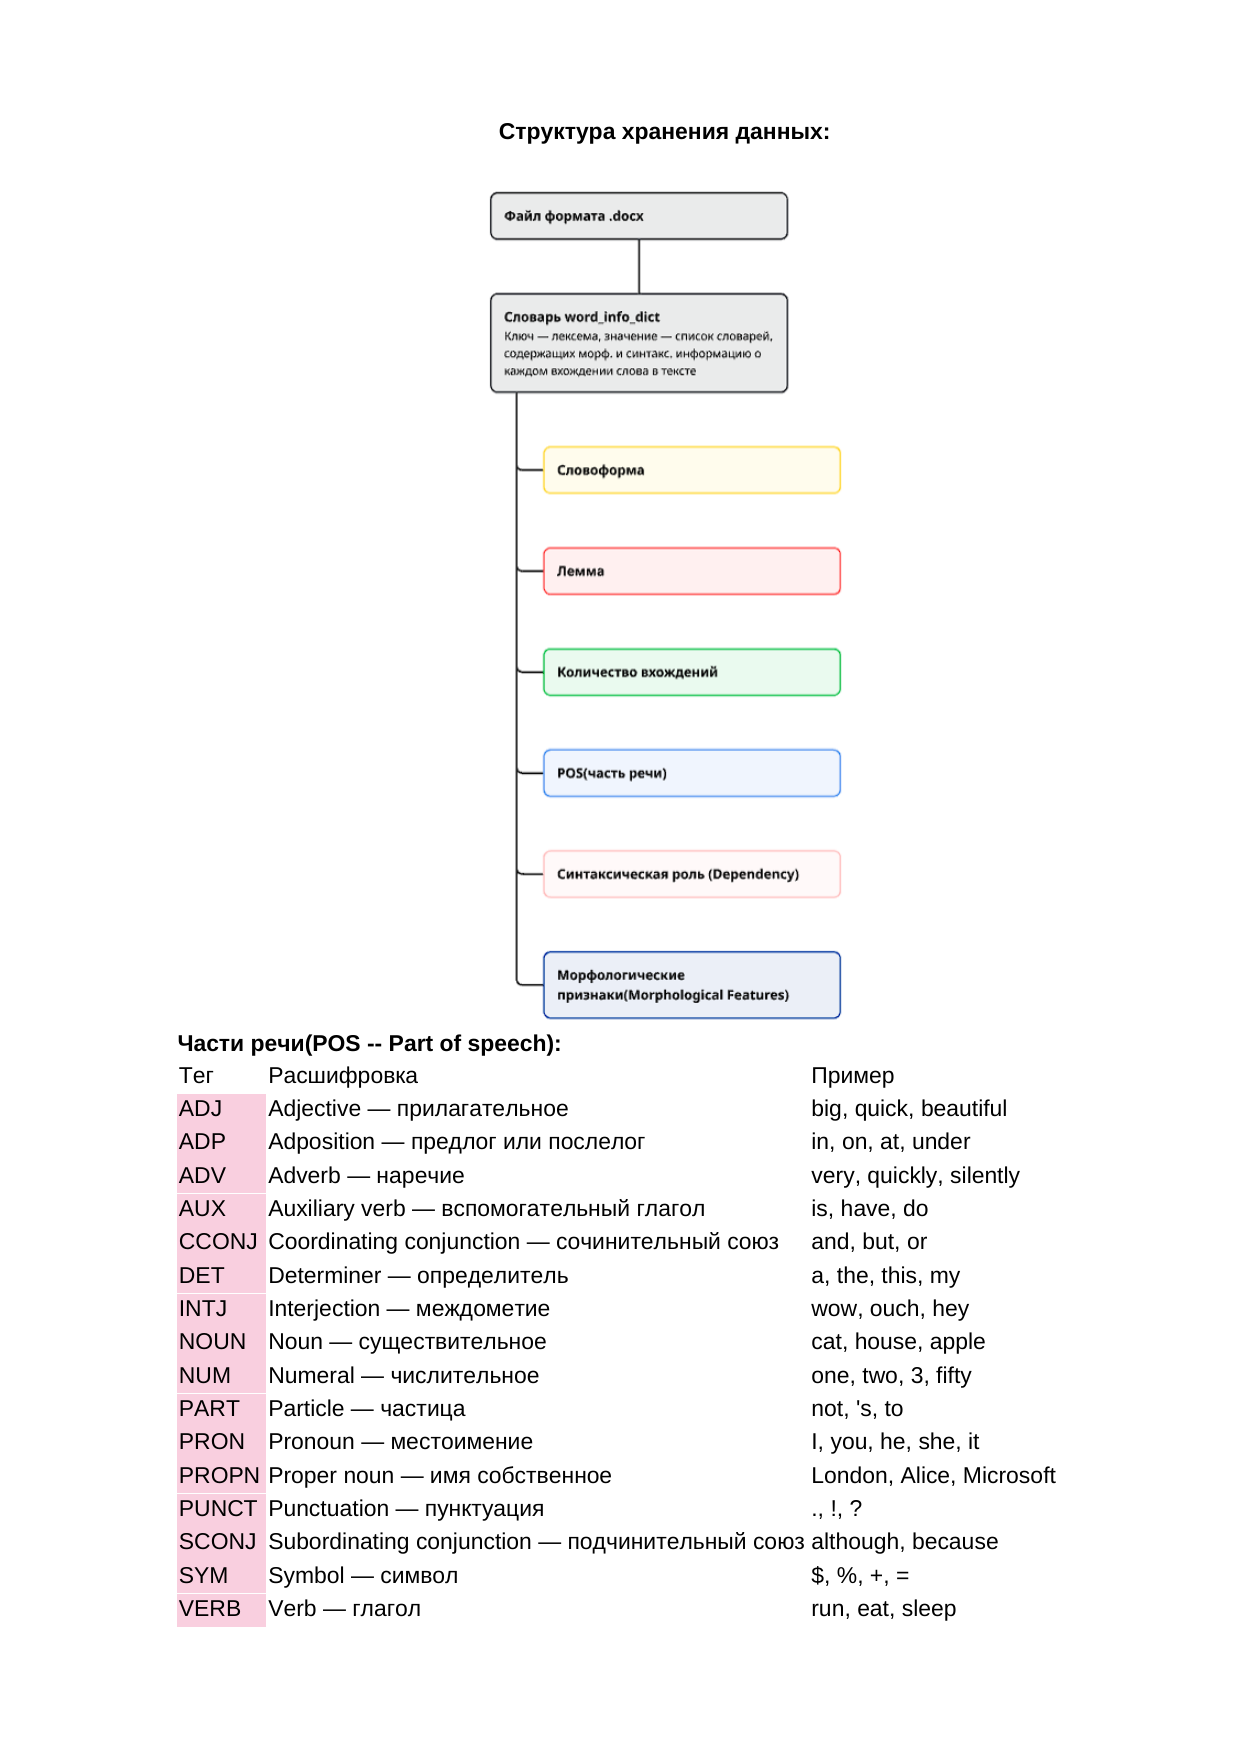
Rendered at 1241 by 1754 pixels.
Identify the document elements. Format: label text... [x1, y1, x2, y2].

table_cell PROPN [177, 1460, 266, 1493]
table_cell CCONJ [177, 1227, 266, 1260]
table_cell ADV [177, 1160, 266, 1193]
table_cell PRON [177, 1427, 266, 1460]
table_cell SCONJ [177, 1527, 266, 1560]
table_cell Proper noun — имя собственное [266, 1460, 810, 1493]
table_cell Adjective — прилагательное [266, 1094, 810, 1127]
table_cell Coordinating conjunction — сочинительный союз [266, 1227, 810, 1260]
table_cell PART [177, 1394, 266, 1427]
picture [468, 178, 861, 1026]
table_cell NUM [177, 1360, 266, 1393]
table_cell I, you, he, she, it [810, 1427, 1062, 1460]
table_cell AUX [177, 1194, 266, 1227]
table_header Пример [810, 1060, 1062, 1093]
table_cell Noun — существительное [266, 1327, 810, 1360]
table_cell a, the, this, my [810, 1260, 1062, 1293]
table_cell very, quickly, silently [810, 1160, 1062, 1193]
table_cell PUNCT [177, 1494, 266, 1527]
table_cell $, %, +, = [810, 1560, 1062, 1593]
table_header Расшифровка [266, 1060, 810, 1093]
table_cell London, Alice, Microsoft [810, 1460, 1062, 1493]
table_cell in, on, at, under [810, 1127, 1062, 1160]
table_cell SYM [177, 1560, 266, 1593]
table_cell cat, house, apple [810, 1327, 1062, 1360]
table_cell Interjection — междометие [266, 1294, 810, 1327]
table_cell INTJ [177, 1294, 266, 1327]
table_cell Subordinating conjunction — подчинительный союз [266, 1527, 810, 1560]
table_cell run, eat, sleep [810, 1594, 1062, 1627]
table_cell VERB [177, 1594, 266, 1627]
table_cell ADP [177, 1127, 266, 1160]
table_cell ., !, ? [810, 1494, 1062, 1527]
table_cell big, quick, beautiful [810, 1094, 1062, 1127]
table_header Тег [177, 1060, 266, 1093]
text Части речи(POS -- Part of speech): [177, 1030, 1152, 1056]
table_cell Numeral — числительное [266, 1360, 810, 1393]
table_cell Particle — частица [266, 1394, 810, 1427]
text Структура хранения данных: [177, 118, 1152, 144]
table_cell one, two, 3, fifty [810, 1360, 1062, 1393]
table_cell although, because [810, 1527, 1062, 1560]
table_cell Punctuation — пунктуация [266, 1494, 810, 1527]
table_cell Verb — глагол [266, 1594, 810, 1627]
table_cell Symbol — символ [266, 1560, 810, 1593]
table_cell Determiner — определитель [266, 1260, 810, 1293]
table_cell Adverb — наречие [266, 1160, 810, 1193]
table_cell Adposition — предлог или послелог [266, 1127, 810, 1160]
table_cell not, 's, to [810, 1394, 1062, 1427]
table_cell Auxiliary verb — вспомогательный глагол [266, 1194, 810, 1227]
table_cell ADJ [177, 1094, 266, 1127]
table_cell and, but, or [810, 1227, 1062, 1260]
table_cell Pronoun — местоимение [266, 1427, 810, 1460]
table_cell NOUN [177, 1327, 266, 1360]
table_cell DET [177, 1260, 266, 1293]
table_cell is, have, do [810, 1194, 1062, 1227]
table_cell wow, ouch, hey [810, 1294, 1062, 1327]
